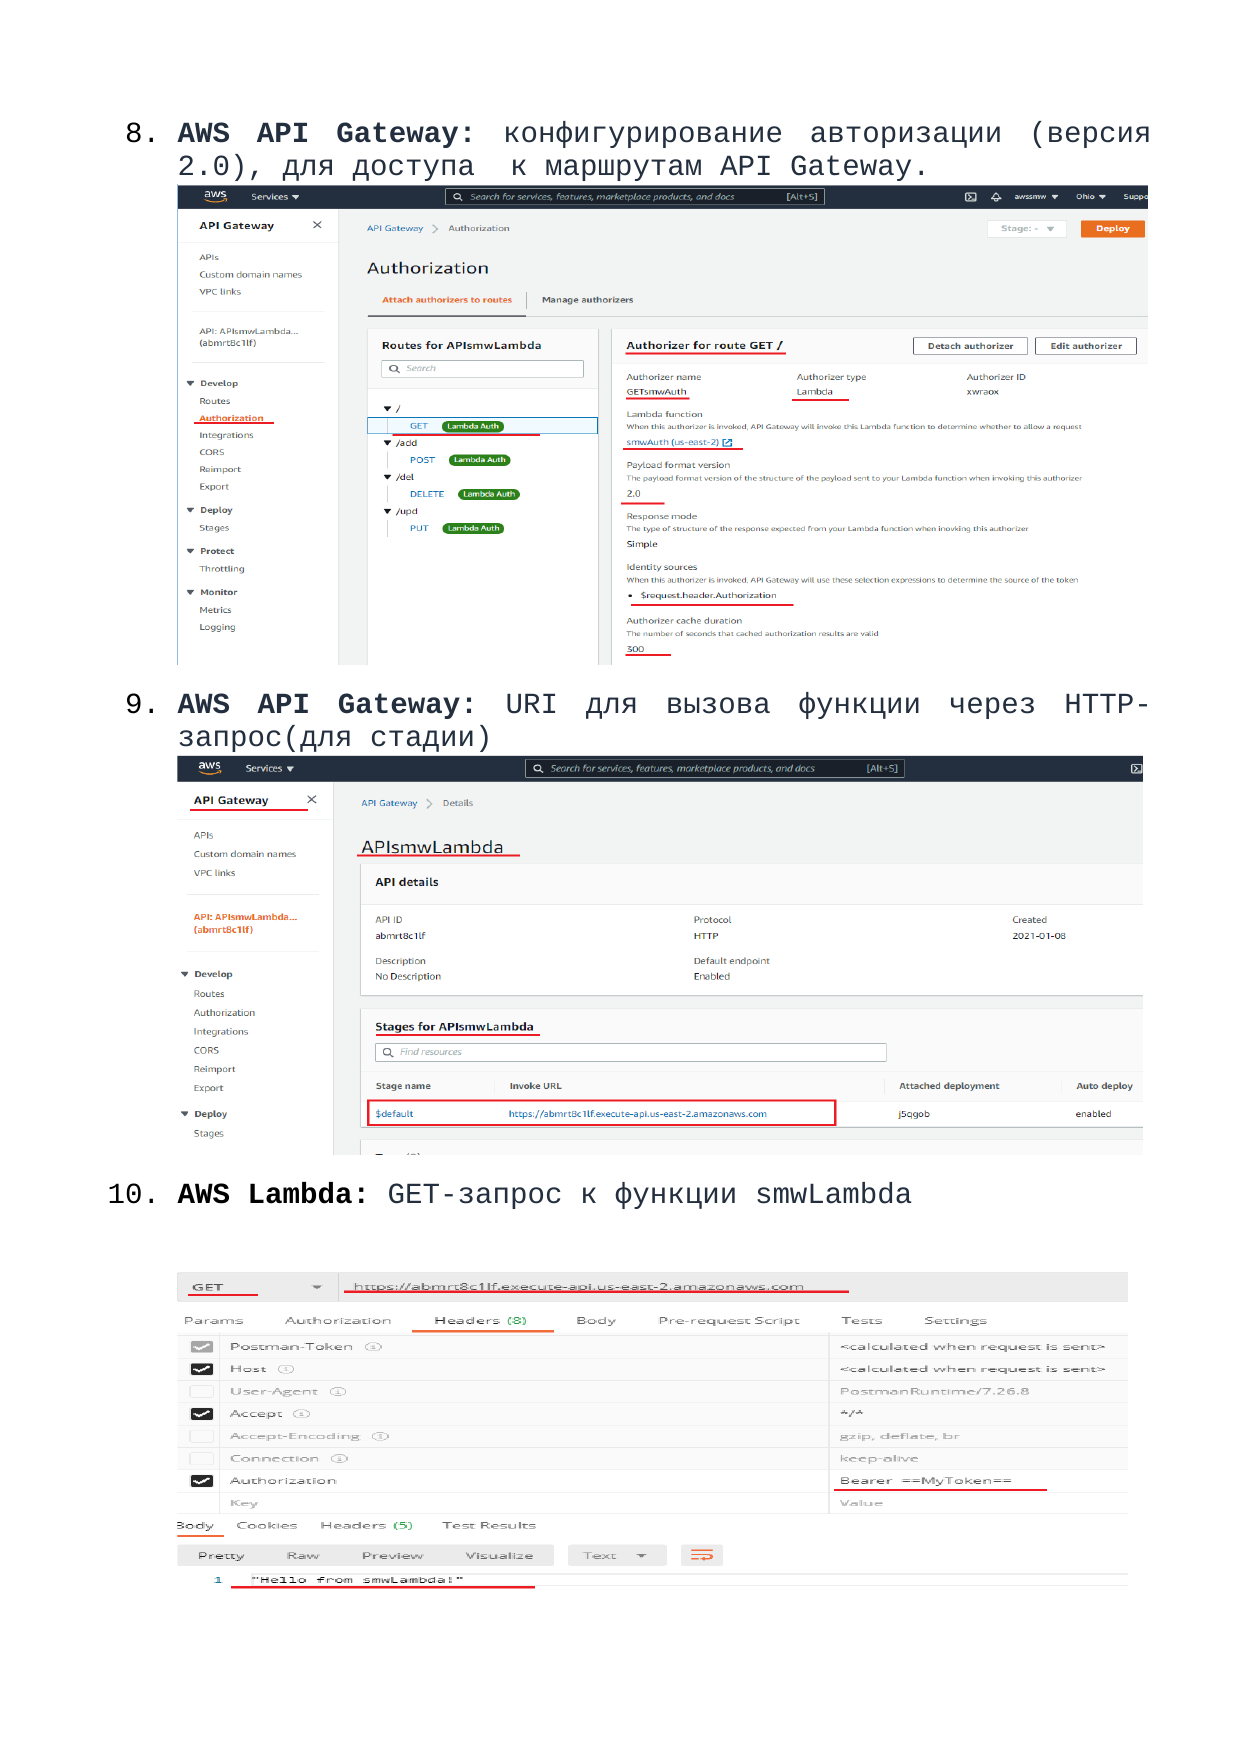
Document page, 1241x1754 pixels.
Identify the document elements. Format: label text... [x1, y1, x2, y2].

list AWS Lambda: GET-запрос к функции smwLambda [177, 1179, 1152, 1212]
picture [177, 755, 1143, 1155]
list AWS API Gateway: URI для вызова функции через HTTP-запрос(для стадии) [177, 689, 1152, 756]
picture [177, 184, 1148, 665]
list AWS API Gateway: конфигурирование авторизации (версия 2.0), для доступа к маршрутам API Gateway. [177, 118, 1152, 184]
